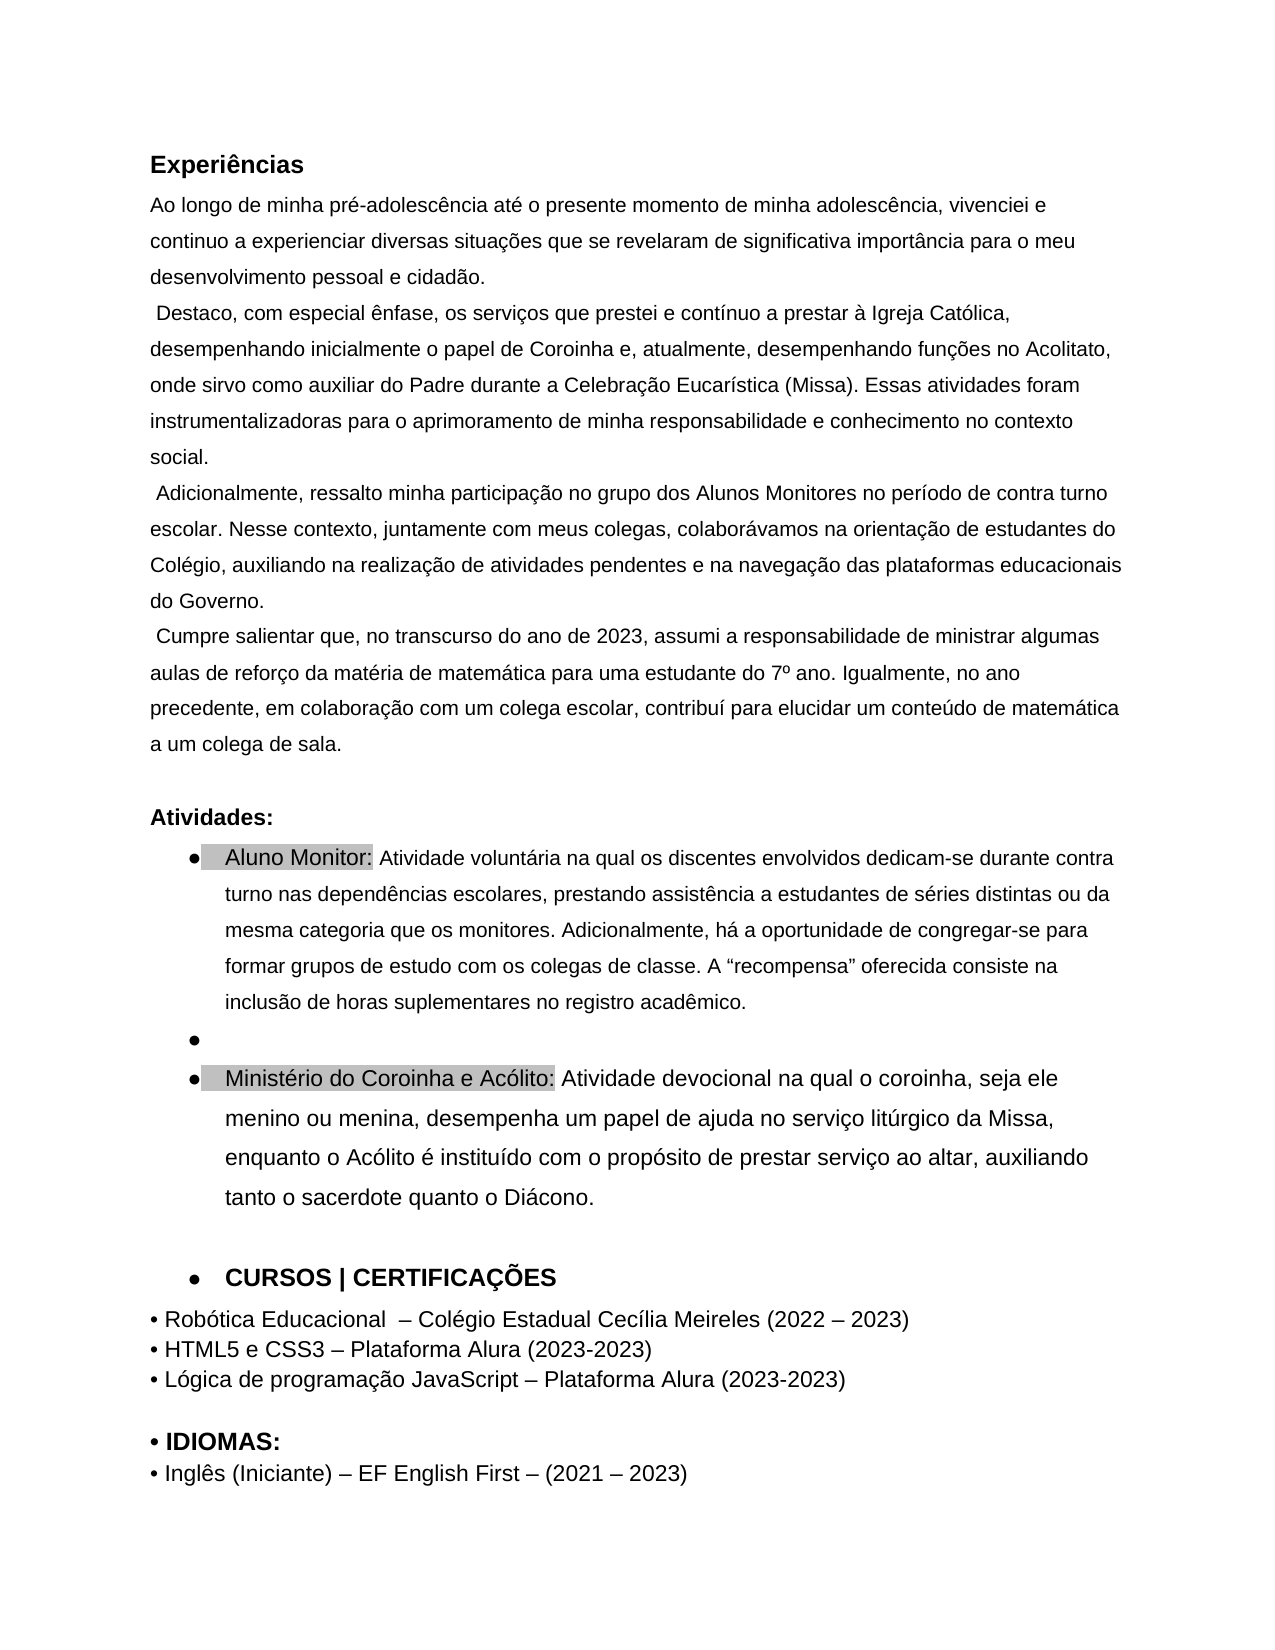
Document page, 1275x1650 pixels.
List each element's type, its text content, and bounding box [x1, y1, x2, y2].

text • Robótica Educacional – Colégio Estadual Cecília Meireles (2022 – 2023) [150, 1306, 1125, 1332]
text Cumpre salientar que, no transcurso do ano de 2023, assumi a responsabilidade de ministrar algumas aulas de reforço da matéria de matemática para uma estudante do 7º ano. Igualmente, no ano precedente, em colaboração com um colega escolar, contribuí para elucidar um conteúdo de matemática a um colega de sala. [150, 624, 1125, 756]
text Atividades: [150, 804, 1125, 830]
text • HTML5 e CSS3 – Plataforma Alura (2023-2023) [150, 1336, 1125, 1362]
text Destaco, com especial ênfase, os serviços que prestei e contínuo a prestar à Igreja Católica, desempenhando inicialmente o papel de Coroinha e, atualmente, desempenhando funções no Acolitato, onde sirvo como auxiliar do Padre durante a Celebração Eucarística (Missa). Essas atividades foram instrumentalizadoras para o aprimoramento de minha responsabilidade e conhecimento no contexto social. [150, 301, 1125, 469]
text Adicionalmente, ressalto minha participação no grupo dos Alunos Monitores no período de contra turno escolar. Nesse contexto, juntamente com meus colegas, colaborávamos na orientação de estudantes do Colégio, auxiliando na realização de atividades pendentes e na navegação das plataformas educacionais do Governo. [150, 481, 1125, 612]
list CURSOS | CERTIFICAÇÕES [187, 1262, 1125, 1291]
text Ao longo de minha pré-adolescência até o presente momento de minha adolescência, vivenciei e continuo a experienciar diversas situações que se revelaram de significativa importância para o meu desenvolvimento pessoal e cidadão. [150, 193, 1125, 289]
text Experiências [150, 150, 1125, 179]
text • IDIOMAS: [150, 1426, 1125, 1455]
text • Inglês (Iniciante) – EF English First – (2021 – 2023) [150, 1459, 1125, 1486]
text • Lógica de programação JavaScript – Plataforma Alura (2023-2023) [150, 1366, 1125, 1392]
list Aluno Monitor: Atividade voluntária na qual os discentes envolvidos dedicam-se durante contra turno nas dependências escolares, prestando assistência a estudantes de séries distintas ou da mesma categoria que os monitores. Adicionalmente, há a oportunidade de congregar-se para formar grupos de estudo com os colegas de classe. A “recompensa” oferecida consiste na inclusão de horas suplementares no registro acadêmico. [187, 843, 1125, 1014]
list Ministério do Coroinha e Acólito: Atividade devocional na qual o coroinha, seja ele menino ou menina, desempenha um papel de ajuda no serviço litúrgico da Missa, enquanto o Acólito é instituído com o propósito de prestar serviço ao altar, auxiliando tanto o sacerdote quanto o Diácono. [187, 1065, 1125, 1210]
